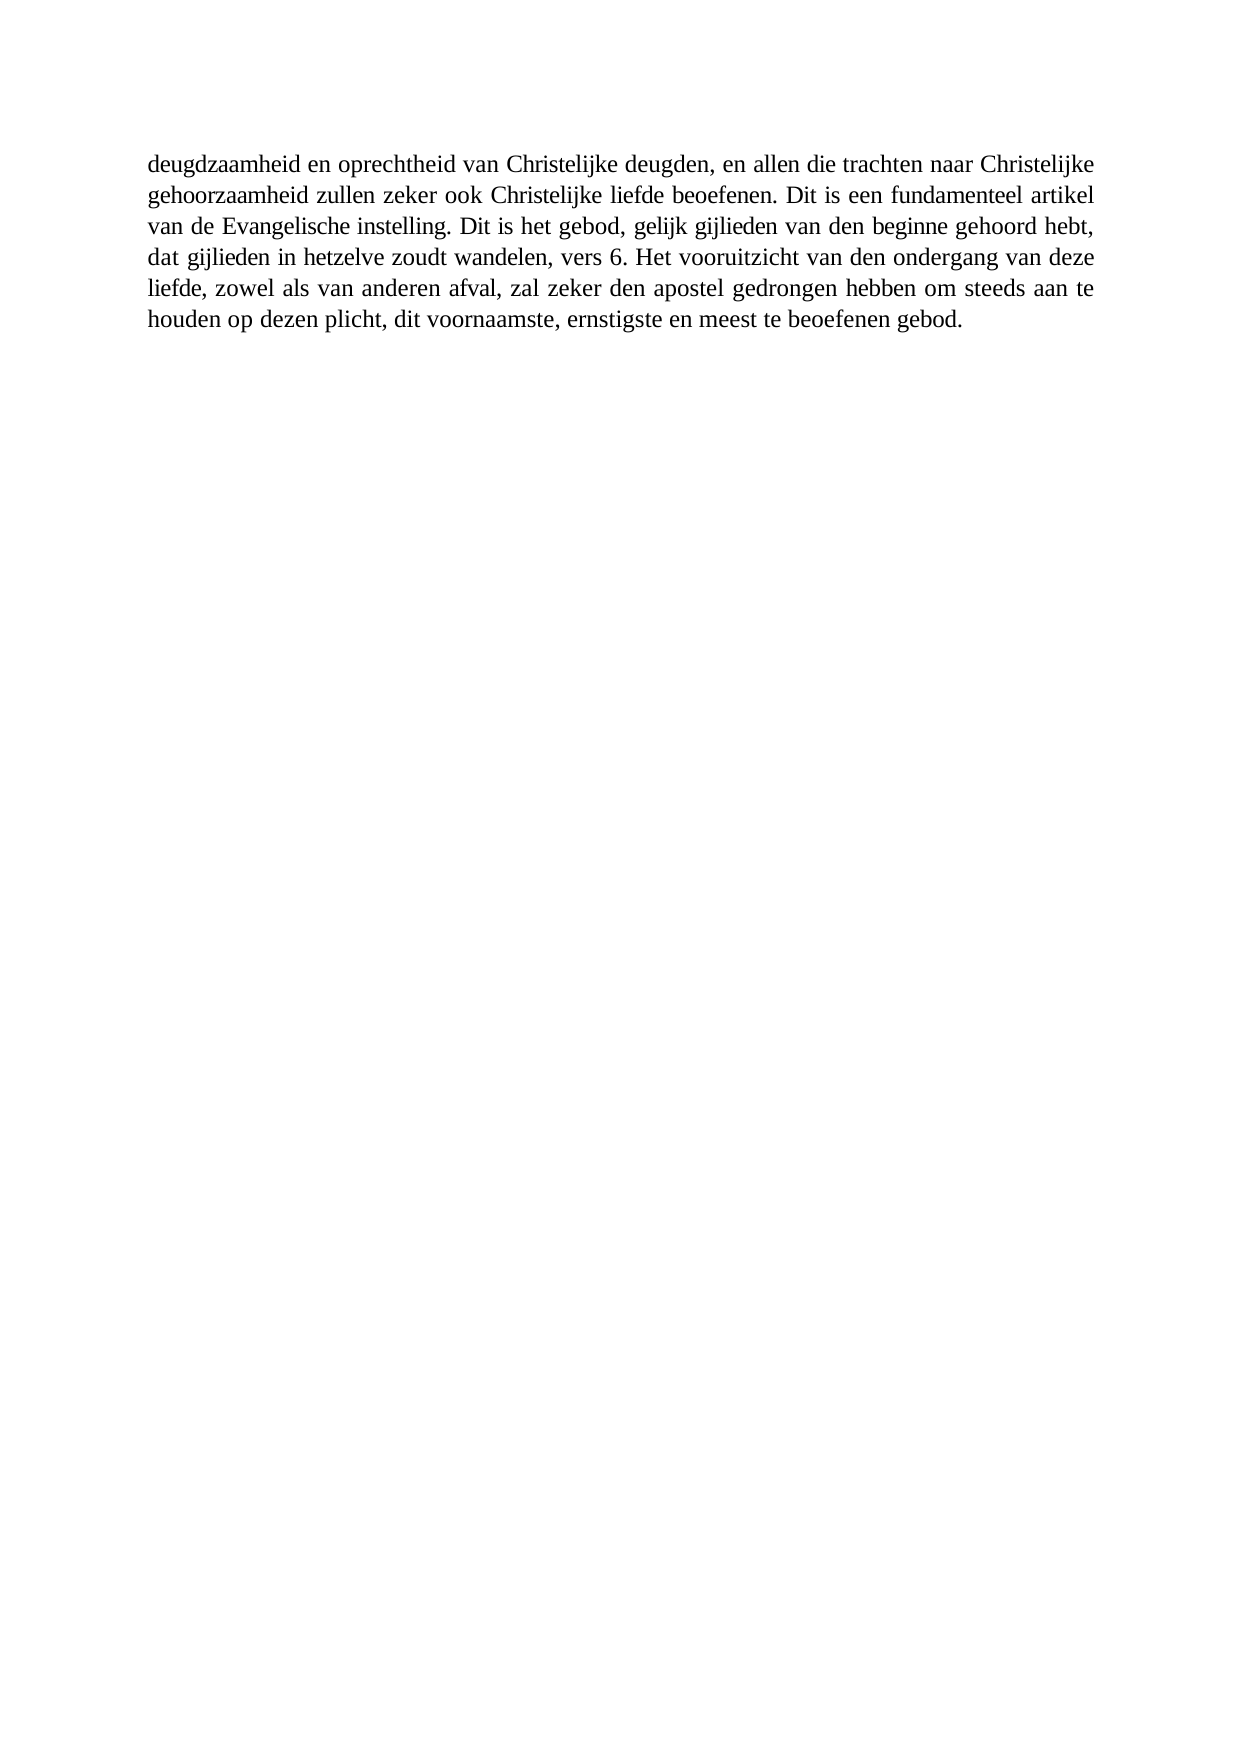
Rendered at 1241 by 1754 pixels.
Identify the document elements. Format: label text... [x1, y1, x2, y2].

text deugdzaamheid en oprechtheid van Christelijke deugden, en allen die trachten naar Christelijke gehoorzaamheid zullen zeker ook Christelijke liefde beoefenen. Dit is een fundamenteel artikel van de Evangelische instelling. Dit is het gebod, gelijk gijlieden van den beginne gehoord hebt, dat gijlieden in hetzelve zoudt wandelen, vers 6. Het vooruitzicht van den ondergang van deze liefde, zowel als van anderen afval, zal zeker den apostel gedrongen hebben om steeds aan te houden op dezen plicht, dit voornaamste, ernstigste en meest te beoefenen gebod. [147, 149, 1094, 333]
